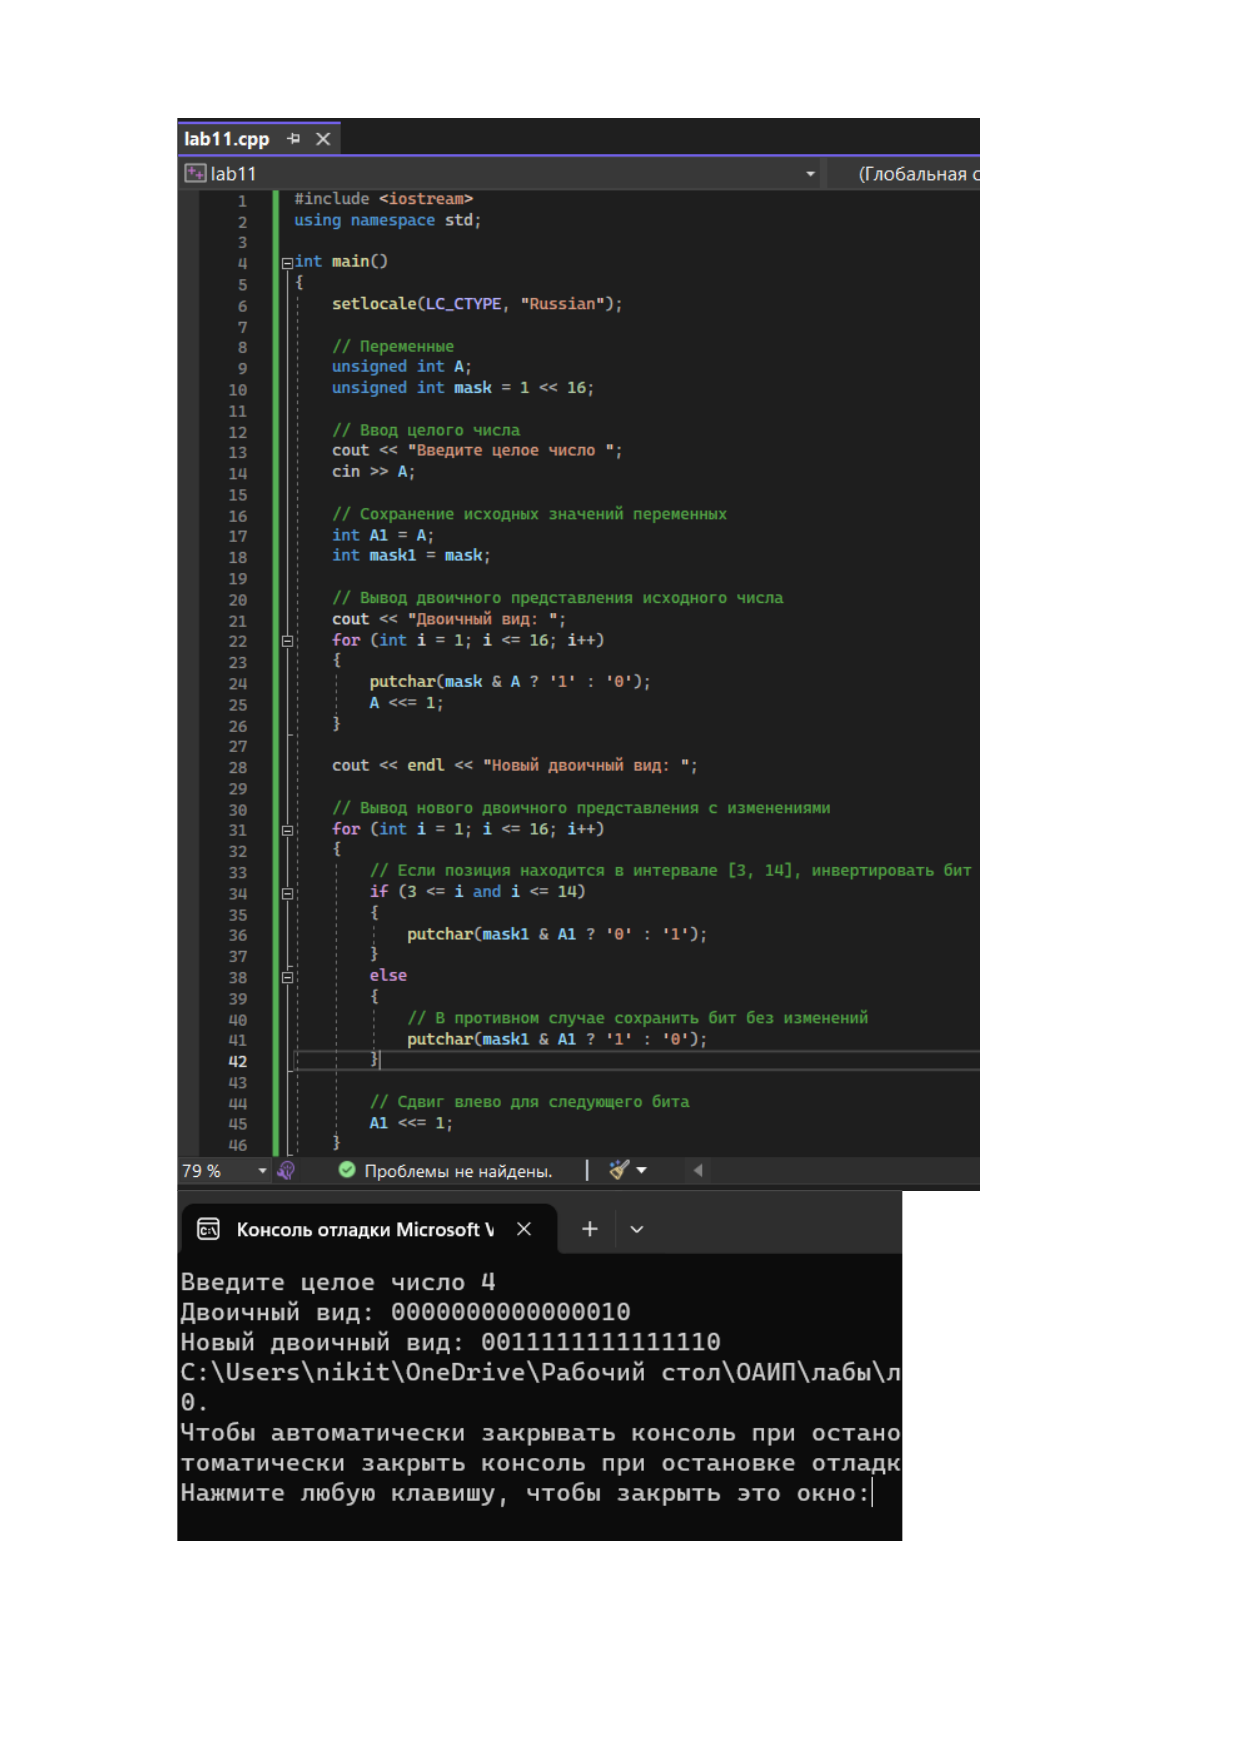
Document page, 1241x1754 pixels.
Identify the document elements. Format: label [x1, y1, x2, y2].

picture [177, 118, 980, 1541]
